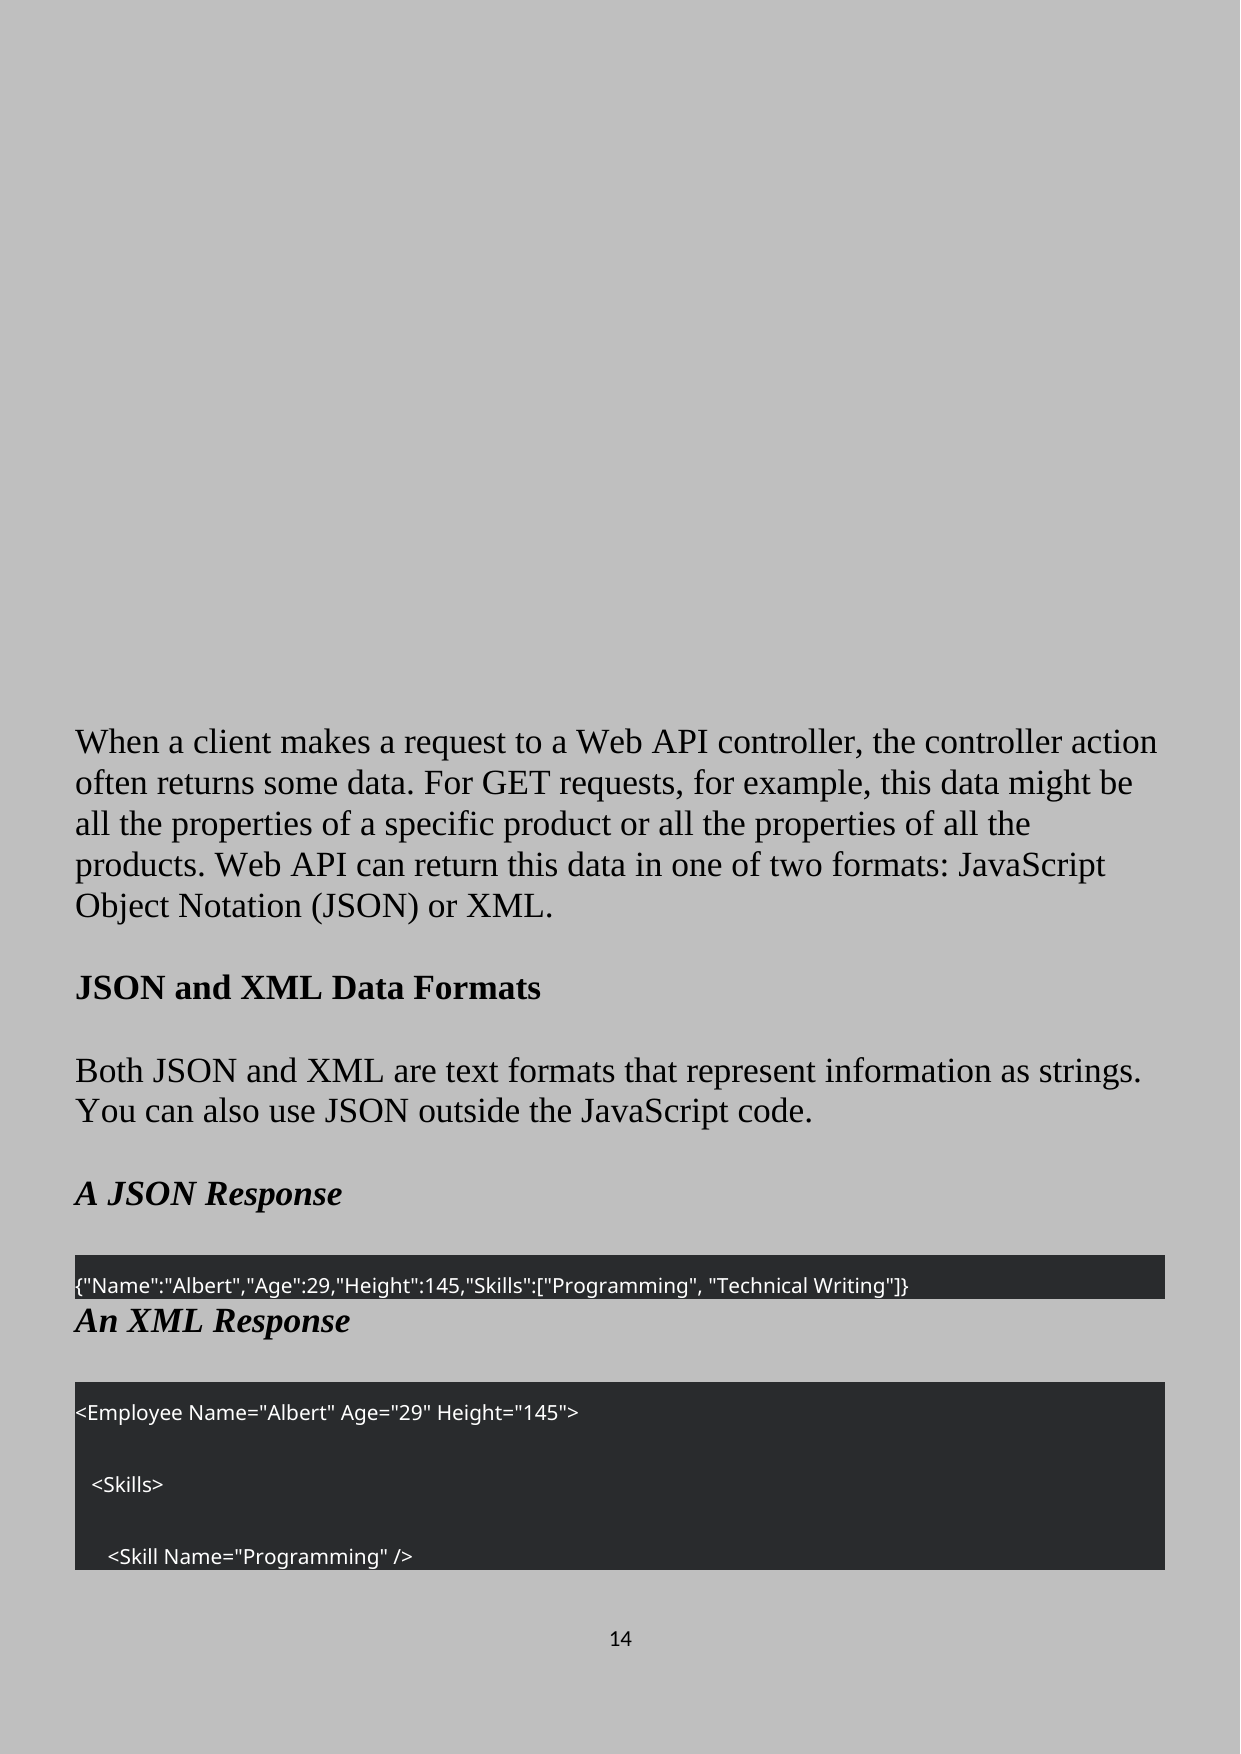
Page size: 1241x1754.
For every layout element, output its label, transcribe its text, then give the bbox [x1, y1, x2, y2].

text JSON and XML Data Formats [75, 966, 1165, 1007]
text <Skills> [75, 1454, 1165, 1498]
text An XML Response [75, 1299, 1165, 1340]
text <Employee Name="Albert" Age="29" Height="145"> [75, 1382, 1165, 1426]
text <Skill Name="Programming" /> [75, 1526, 1165, 1570]
text {"Name":"Albert","Age":29,"Height":145,"Skills":["Programming", "Technical Writing"]} [75, 1255, 1165, 1299]
text Both JSON and XML are text formats that represent information as strings. You can also use JSON outside the JavaScript code. [75, 1049, 1165, 1131]
text When a client makes a request to a Web API controller, the controller action often returns some data. For GET requests, for example, this data might be all the properties of a specific product or all the properties of all the products. Web API can return this data in one of two formats: JavaScript Object Notation (JSON) or XML. [75, 721, 1165, 925]
text A JSON Response [75, 1172, 1165, 1213]
